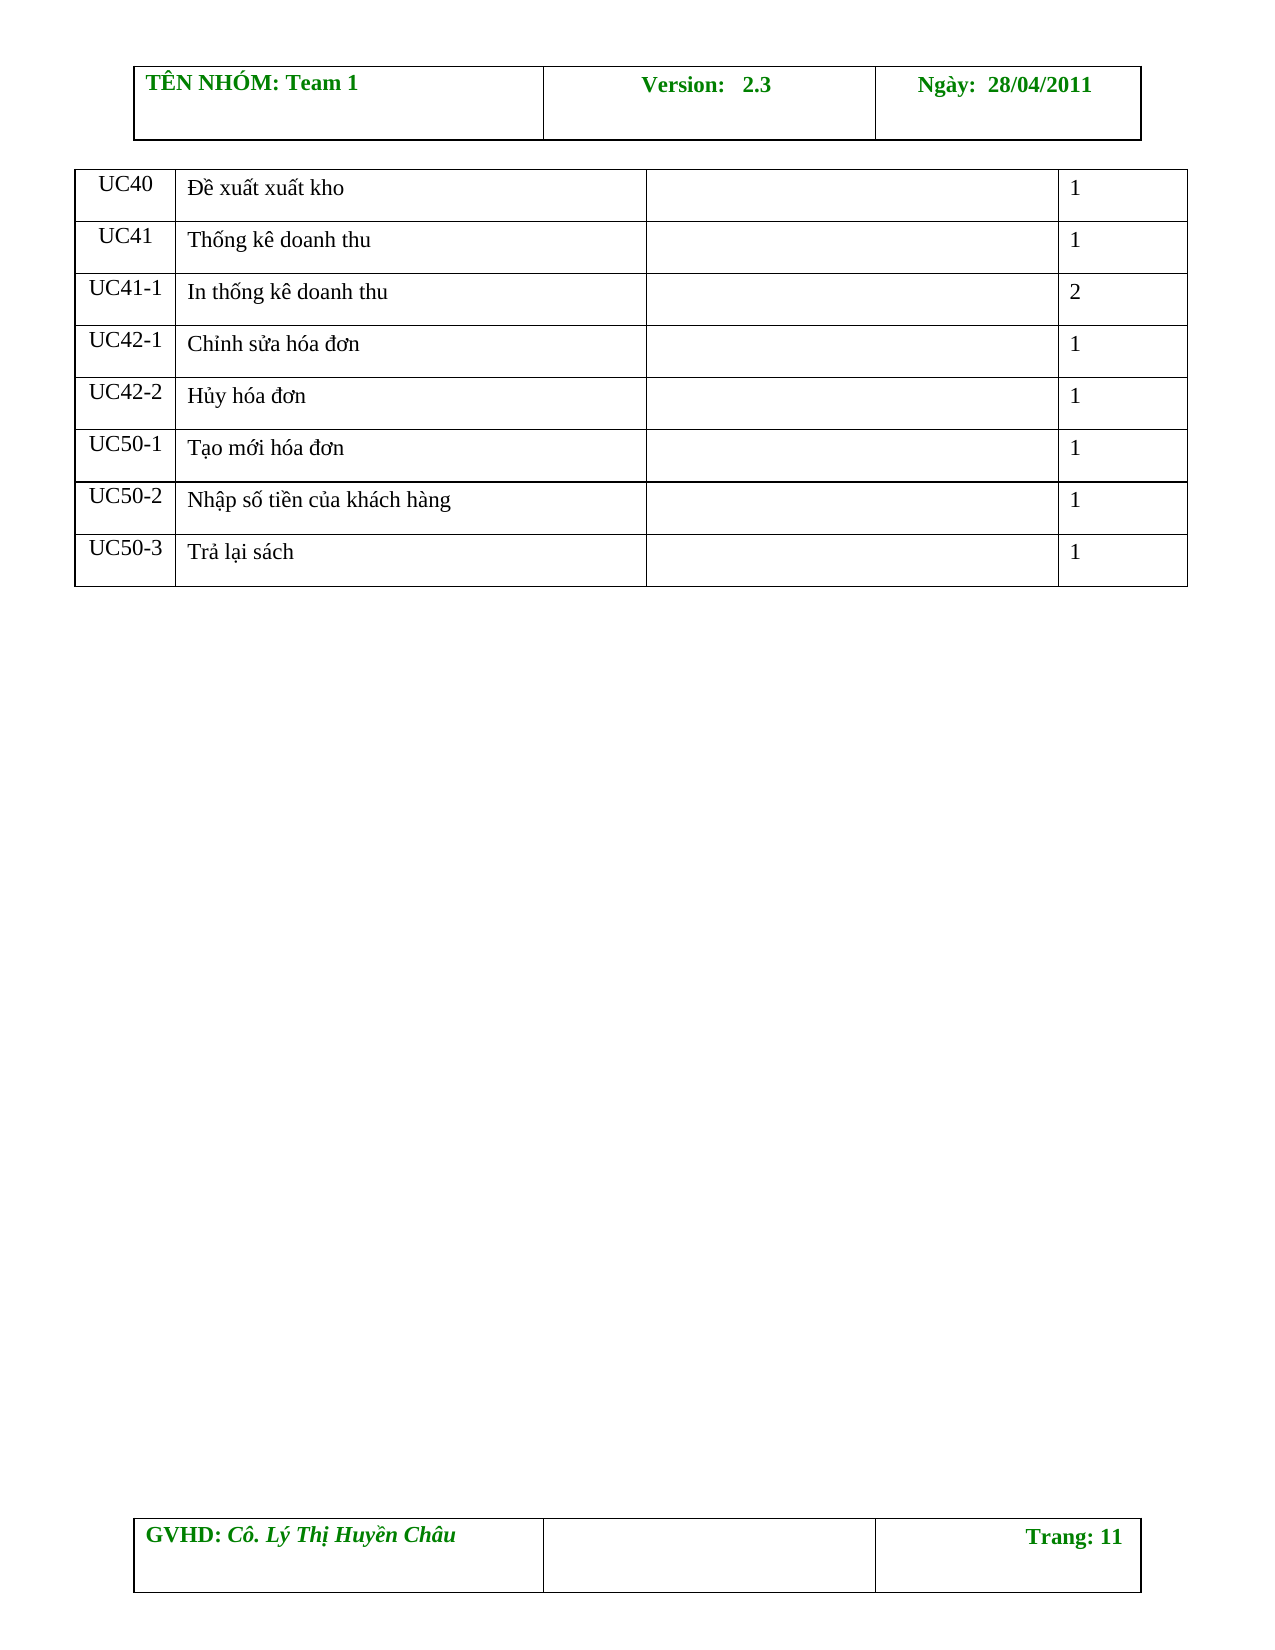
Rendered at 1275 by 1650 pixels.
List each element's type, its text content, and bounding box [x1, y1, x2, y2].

table_cell [647, 483, 1058, 533]
table_cell [647, 326, 1058, 377]
table_cell [647, 430, 1058, 481]
table_cell 1 [1059, 535, 1187, 586]
table_cell 1 [1059, 170, 1187, 221]
table_cell 1 [1059, 430, 1187, 481]
table_cell UC40 [76, 170, 175, 221]
table_cell [647, 378, 1058, 429]
table_cell UC50-1 [76, 430, 175, 481]
table_cell UC50-2 [76, 483, 175, 533]
table_cell Đề xuất xuất kho [176, 170, 646, 221]
table_cell Trả lại sách [176, 535, 646, 586]
table_cell Hủy hóa đơn [176, 378, 646, 429]
table_cell UC41-1 [76, 274, 175, 325]
table_cell Nhập số tiền của khách hàng [176, 483, 646, 533]
table_cell 1 [1059, 222, 1187, 273]
table_cell 1 [1059, 483, 1187, 533]
table_cell UC50-3 [76, 535, 175, 586]
table_cell UC42-1 [76, 326, 175, 377]
table_cell 1 [1059, 378, 1187, 429]
table_cell Chỉnh sửa hóa đơn [176, 326, 646, 377]
table_cell 2 [1059, 274, 1187, 325]
table_cell [647, 222, 1058, 273]
table_cell In thống kê doanh thu [176, 274, 646, 325]
table_cell Thống kê doanh thu [176, 222, 646, 273]
table_cell [647, 535, 1058, 586]
table_cell UC42-2 [76, 378, 175, 429]
table_cell 1 [1059, 326, 1187, 377]
table_cell [647, 170, 1058, 221]
table_cell [647, 274, 1058, 325]
table_cell Tạo mới hóa đơn [176, 430, 646, 481]
table_cell UC41 [76, 222, 175, 273]
